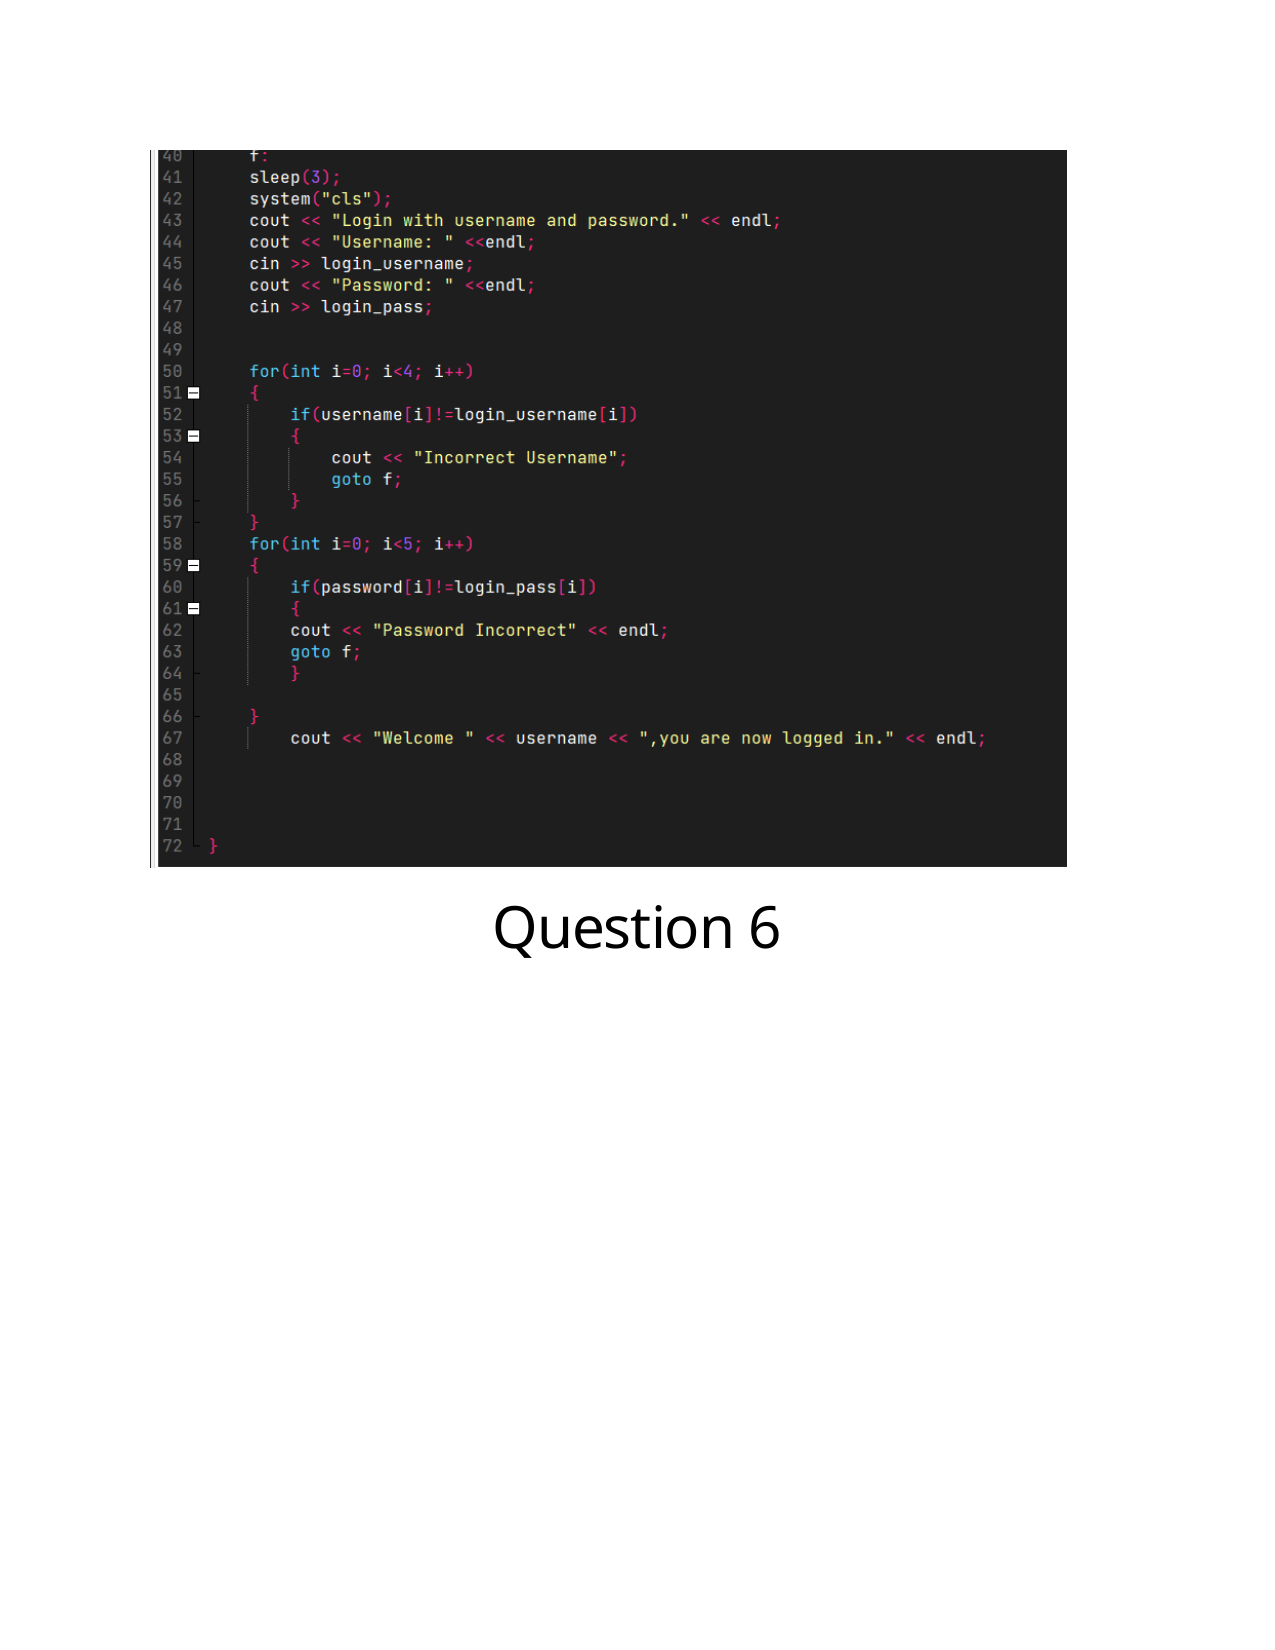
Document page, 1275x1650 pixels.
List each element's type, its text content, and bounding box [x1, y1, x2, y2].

picture [150, 150, 1067, 868]
title Question 6 [150, 886, 1125, 966]
